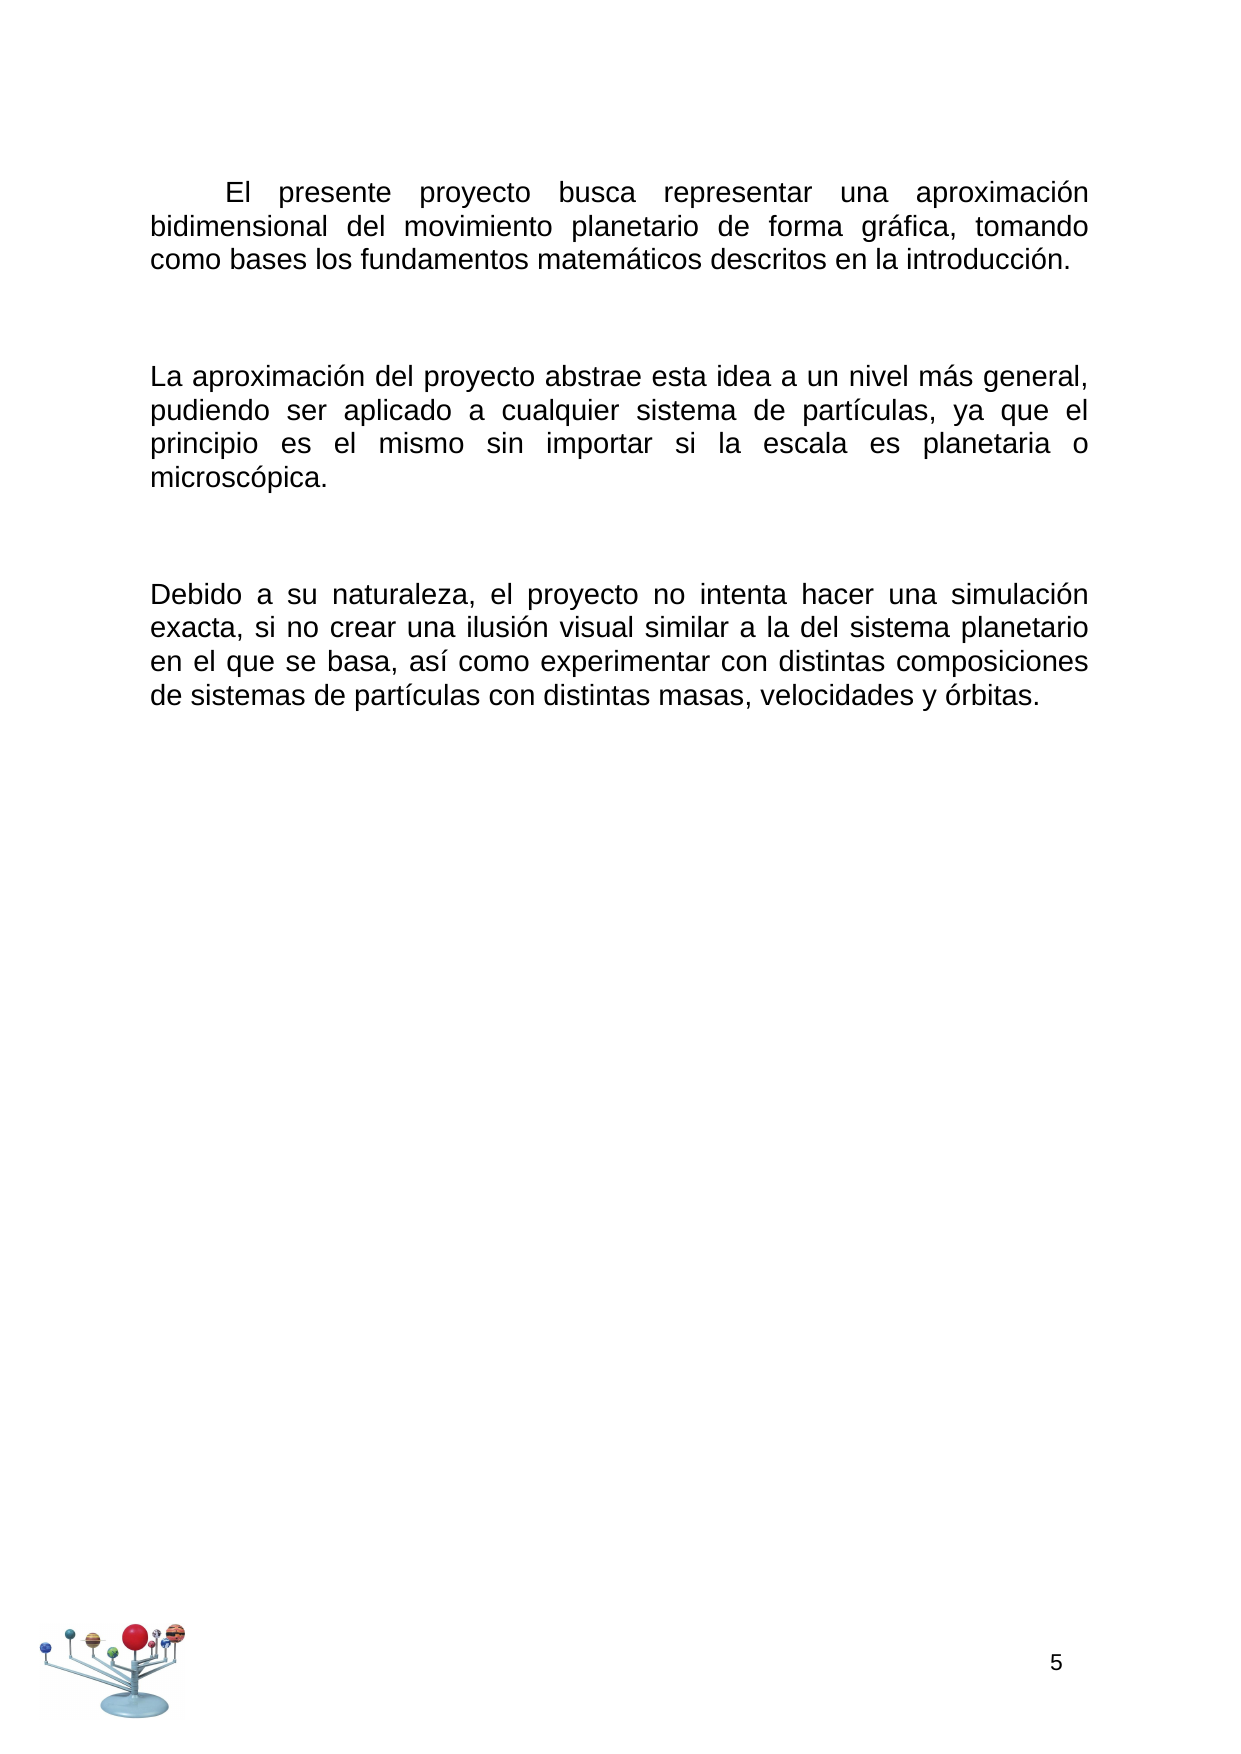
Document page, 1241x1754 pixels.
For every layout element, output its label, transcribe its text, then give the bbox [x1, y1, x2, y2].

picture [39, 1623, 186, 1720]
text La aproximación del proyecto abstrae esta idea a un nivel más general, pudiendo ser aplicado a cualquier sistema de partículas, ya que el principio es el mismo sin importar si la escala es planetaria o microscópica. [150, 359, 1090, 493]
text El presente proyecto busca representar una aproximación bidimensional del movimiento planetario de forma gráfica, tomando como bases los fundamentos matemáticos descritos en la introducción. [150, 175, 1090, 276]
text Debido a su naturaleza, el proyecto no intenta hacer una simulación exacta, si no crear una ilusión visual similar a la del sistema planetario en el que se basa, así como experimentar con distintas composiciones de sistemas de partículas con distintas masas, velocidades y órbitas. [150, 577, 1090, 711]
